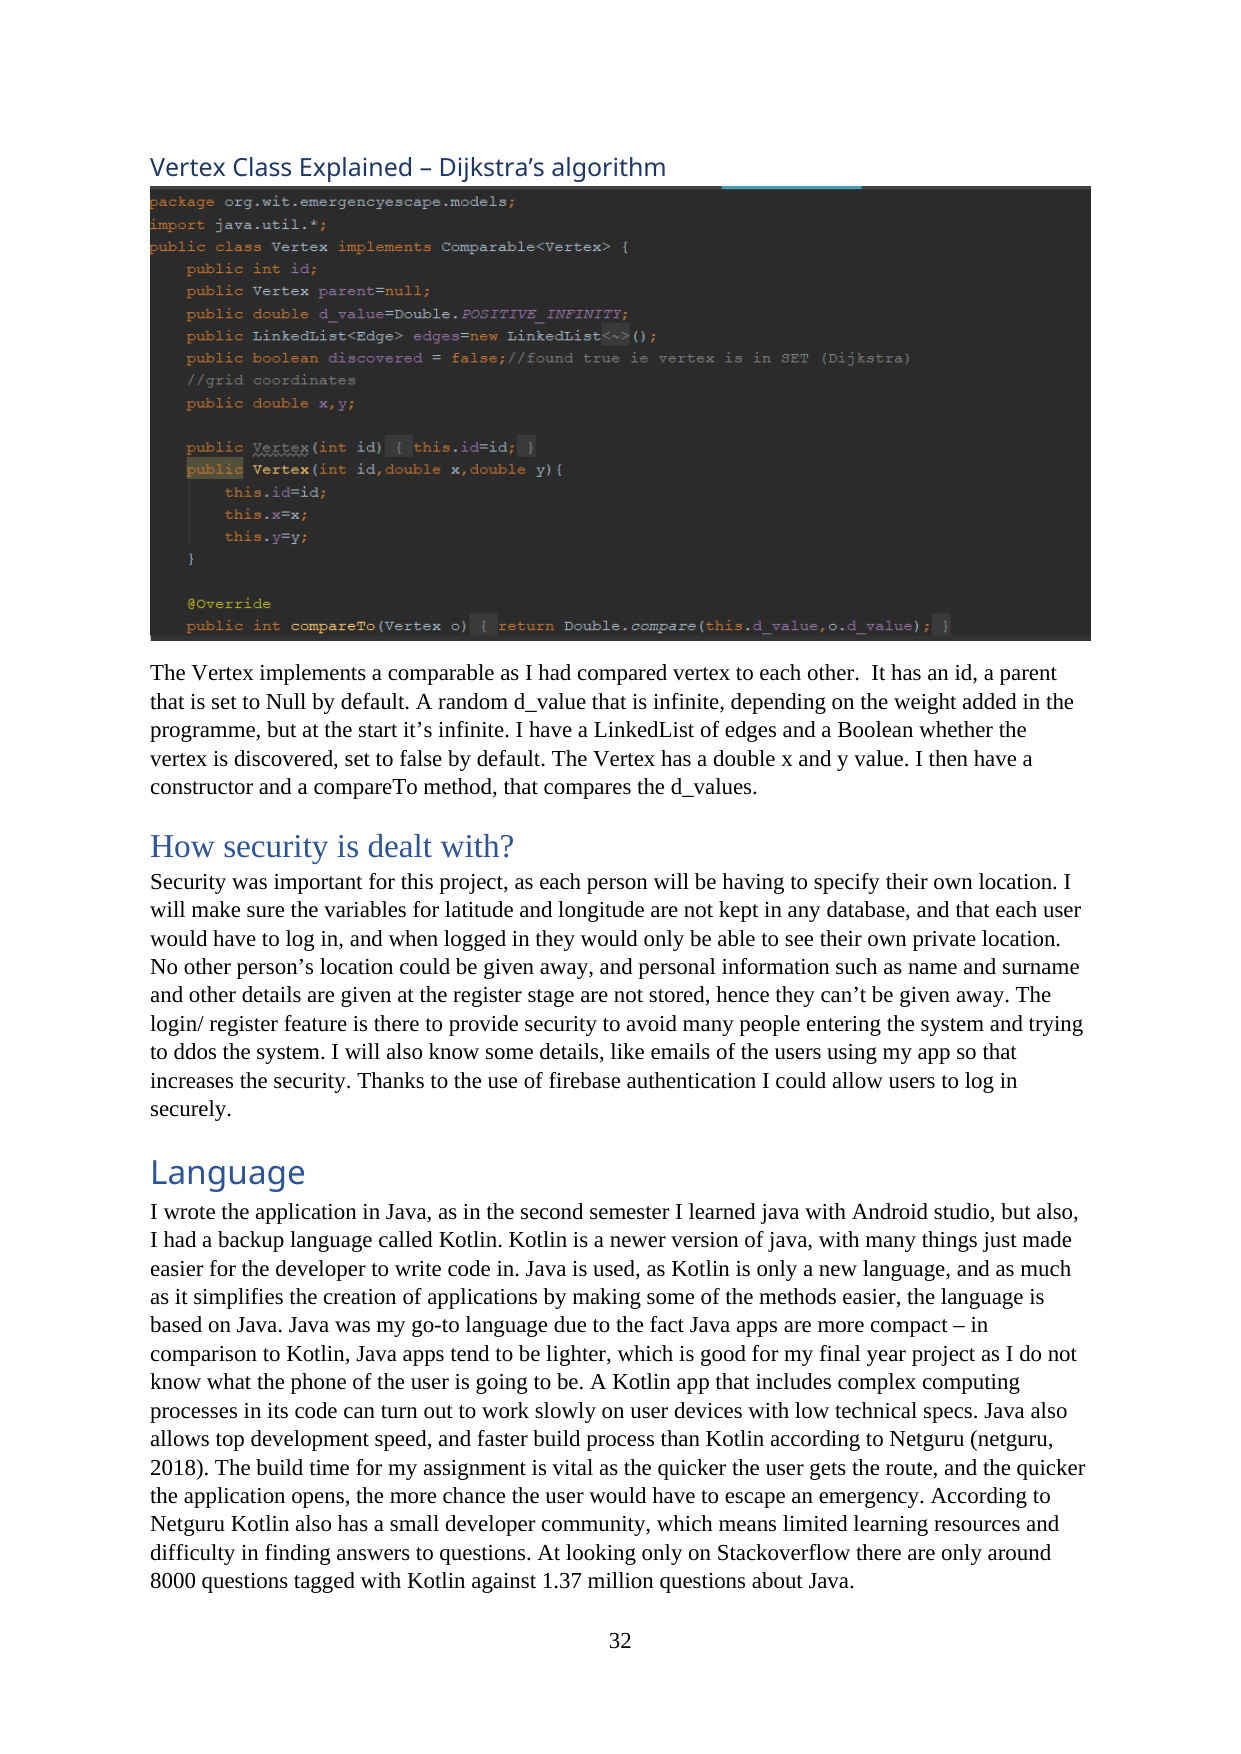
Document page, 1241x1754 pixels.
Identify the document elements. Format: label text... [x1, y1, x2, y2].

text Security was important for this project, as each person will be having to specify their own location. I will make sure the variables for latitude and longitude are not kept in any database, and that each user would have to log in, and when logged in they would only be able to see their own private location. No other person’s location could be given away, and personal information such as name and surname and other details are given at the register stage are not stored, hence they can’t be given away. The login/ register feature is there to provide security to avoid many people entering the system and trying to ddos the system. I will also know some details, like emails of the users using my app so that increases the security. Thanks to the use of firebase authentication I could allow users to log in securely. [150, 868, 1090, 1122]
text I wrote the application in Java, as in the second semester I learned java with Android studio, but also, I had a backup language called Kotlin. Kotlin is a newer version of java, with many things just made easier for the developer to write code in. Java is used, as Kotlin is only a new language, and as much as it simplifies the creation of applications by making some of the methods easier, the language is based on Java. Java was my go-to language due to the fact Java apps are more compact – in comparison to Kotlin, Java apps tend to be lighter, which is good for my final year project as I do not know what the phone of the user is going to be. A Kotlin app that includes complex computing processes in its code can turn out to work slowly on user devices with low technical specs. Java also allows top development speed, and faster build process than Kotlin according to Netguru (netguru, 2018). The build time for my assignment is vital as the quicker the user gets the route, and the quicker the application opens, the more chance the user would have to escape an emergency. According to Netguru Kotlin also has a small developer community, which means limited learning resources and difficulty in finding answers to questions. At looking only on Stackoverflow there are only around 8000 questions tagged with Kotlin against 1.37 million questions about Java. [150, 1198, 1090, 1594]
subtitle Vertex Class Explained – Dijkstra’s algorithm [150, 150, 1090, 184]
picture [150, 186, 1091, 641]
subtitle How security is dealt with? [150, 826, 1090, 865]
text The Vertex implements a comparable as I had compared vertex to each other. It has an id, a parent that is set to Null by default. A random d_value that is infinite, depending on the weight added in the programme, but at the start it’s infinite. I have a LinkedList of edges and a Boolean whether the vertex is discovered, set to false by default. The Vertex has a double x and y value. I then have a constructor and a compareTo method, that compares the d_values. [150, 659, 1090, 799]
subtitle Language [150, 1149, 1090, 1194]
